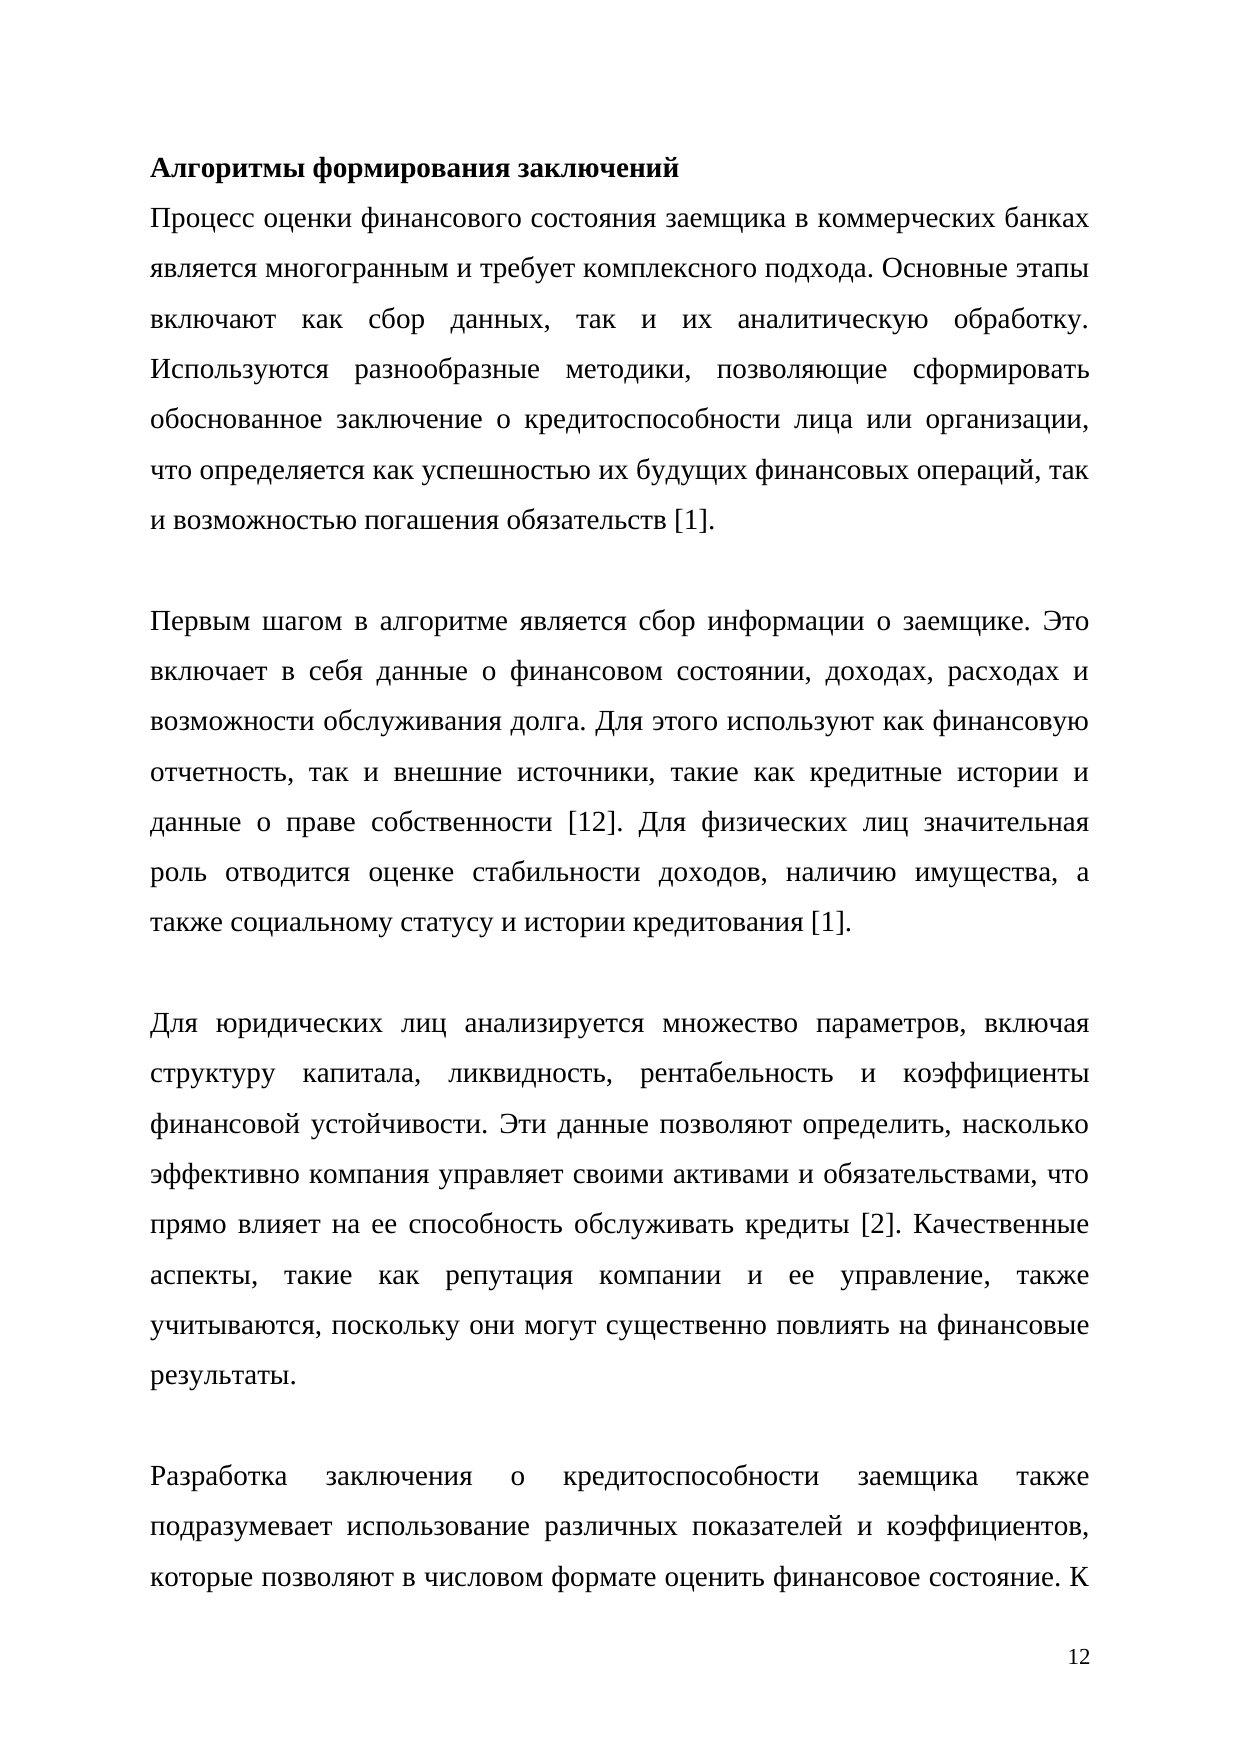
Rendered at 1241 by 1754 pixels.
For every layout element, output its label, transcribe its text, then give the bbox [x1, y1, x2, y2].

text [150, 1458, 1090, 1592]
text Первым шагом в алгоритме является сбор информации о заемщике. Это включает в себя данные о финансовом состоянии, доходах, расходах и возможности обслуживания долга. Для этого используют как финансовую отчетность, так и внешние источники, такие как кредитные истории и данные о праве собственности [12]. Для физических лиц значительная роль отводится оценке стабильности доходов, наличию имущества, а также социальному статусу и истории кредитования [1]. [150, 603, 1090, 938]
text Алгоритмы формирования заключений [150, 150, 1090, 183]
text Для юридических лиц анализируется множество параметров, включая структуру капитала, ликвидность, рентабельность и коэффициенты финансовой устойчивости. Эти данные позволяют определить, насколько эффективно компания управляет своими активами и обязательствами, что прямо влияет на ее способность обслуживать кредиты [2]. Качественные аспекты, такие как репутация компании и ее управление, также учитываются, поскольку они могут существенно повлиять на финансовые результаты. [150, 1005, 1090, 1391]
text Процесс оценки финансового состояния заемщика в коммерческих банках является многогранным и требует комплексного подхода. Основные этапы включают как сбор данных, так и их аналитическую обработку. Используются разнообразные методики, позволяющие сформировать обоснованное заключение о кредитоспособности лица или организации, что определяется как успешностью их будущих финансовых операций, так и возможностью погашения обязательств [1]. [150, 200, 1090, 536]
